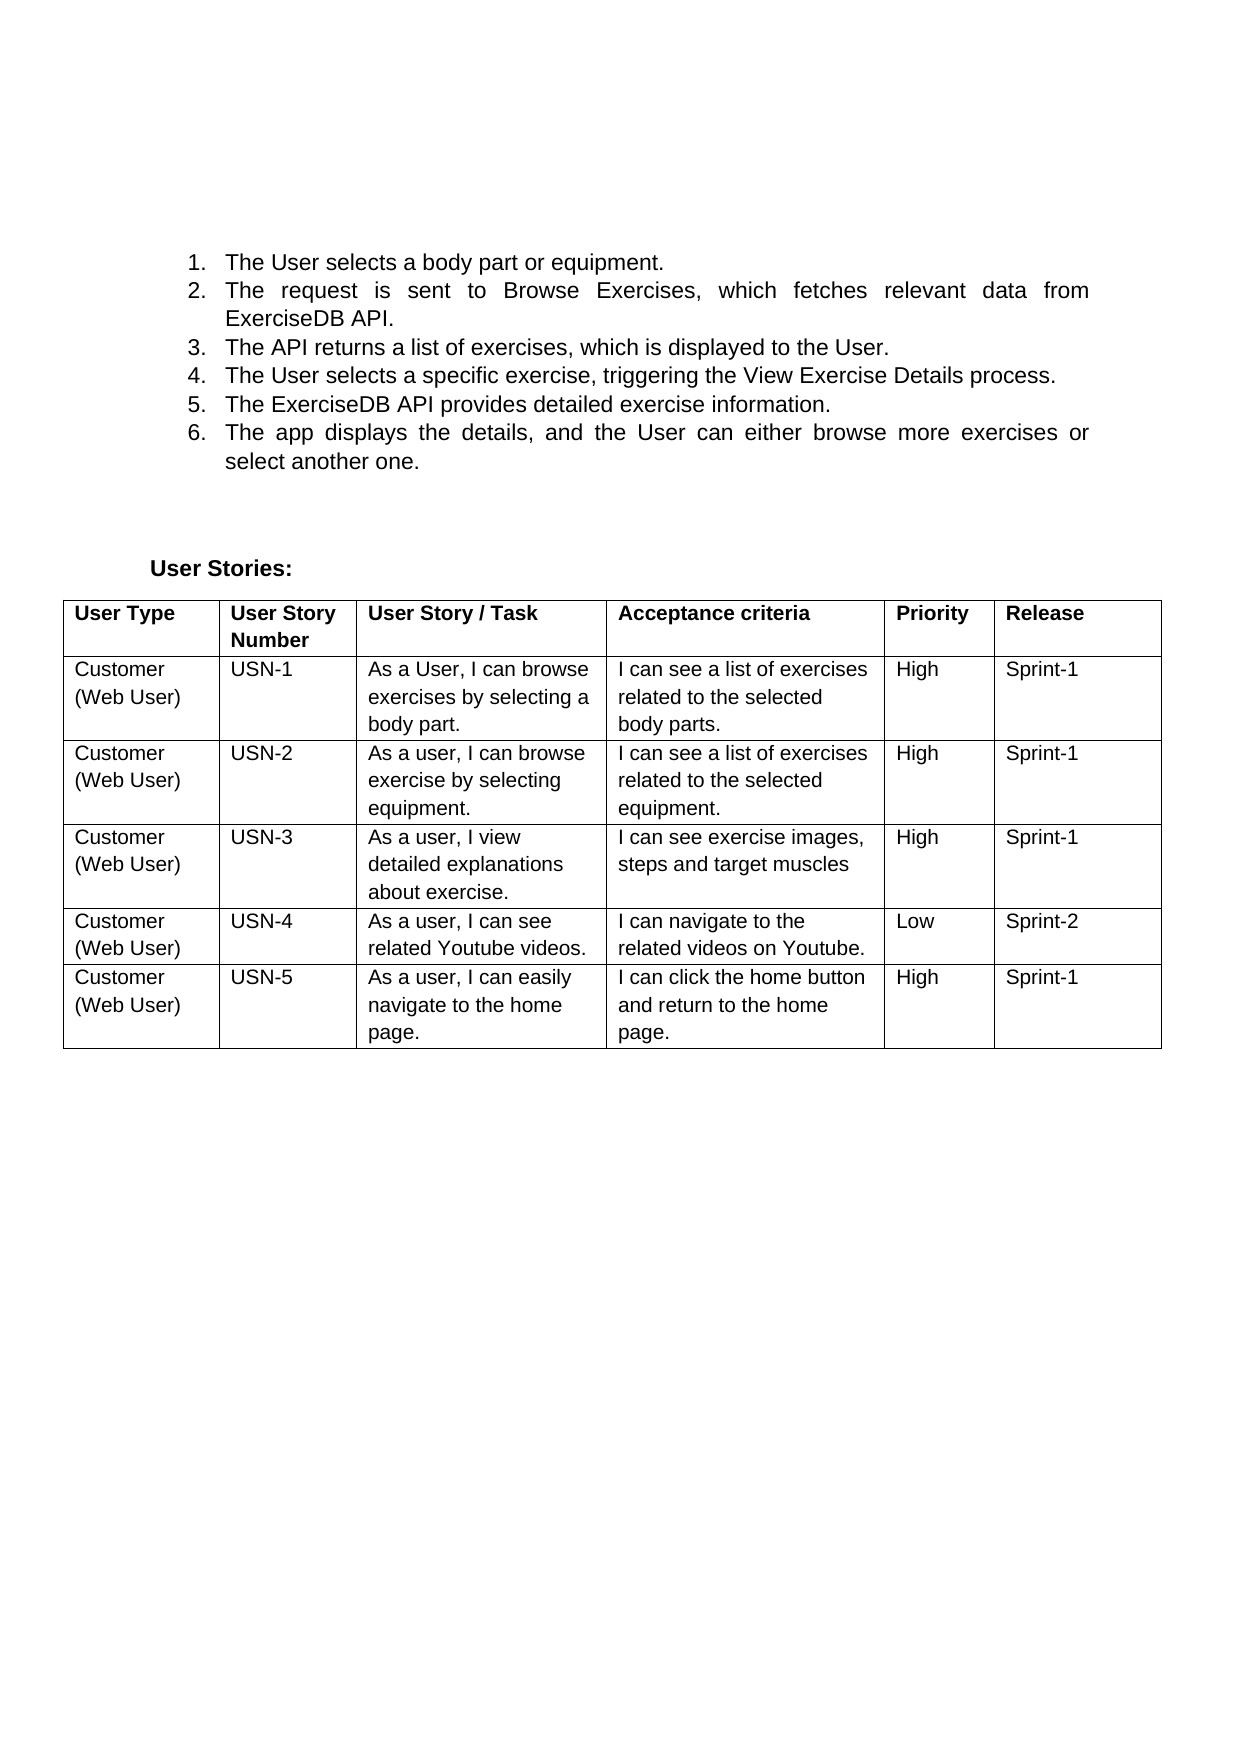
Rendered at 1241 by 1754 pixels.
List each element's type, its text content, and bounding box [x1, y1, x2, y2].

table_cell Customer (Web User) [64, 965, 219, 1048]
table_cell Sprint-1 [995, 657, 1161, 740]
table_header User Type [64, 601, 219, 656]
list The API returns a list of exercises, which is displayed to the User. [187, 334, 1090, 360]
table_cell Sprint-1 [995, 825, 1161, 907]
table_cell I can see a list of exercises related to the selected body parts. [607, 657, 884, 740]
table_cell As a user, I can easily navigate to the home page. [357, 965, 606, 1048]
table_cell High [885, 741, 994, 824]
table_cell USN-1 [220, 657, 356, 740]
table_cell Customer (Web User) [64, 741, 219, 824]
table_cell As a User, I can browse exercises by selecting a body part. [357, 657, 606, 740]
list The User selects a specific exercise, triggering the View Exercise Details process. [187, 362, 1090, 389]
table_cell High [885, 965, 994, 1048]
table_cell I can click the home button and return to the home page. [607, 965, 884, 1048]
table_header Priority [885, 601, 994, 656]
table_cell High [885, 825, 994, 907]
table_cell USN-5 [220, 965, 356, 1048]
list The ExerciseDB API provides detailed exercise information. [187, 391, 1090, 417]
table_cell Low [885, 909, 994, 964]
table_cell As a user, I can see related Youtube videos. [357, 909, 606, 964]
table_header Acceptance criteria [607, 601, 884, 656]
text User Stories: [150, 554, 1090, 581]
table_header User Story / Task [357, 601, 606, 656]
table_header User Story Number [220, 601, 356, 656]
list The User selects a body part or equipment. [187, 248, 1090, 275]
table_cell Sprint-1 [995, 965, 1161, 1048]
list The app displays the details, and the User can either browse more exercises or select another one. [187, 419, 1090, 474]
table_cell Customer (Web User) [64, 825, 219, 907]
table_cell Customer (Web User) [64, 657, 219, 740]
table_cell High [885, 657, 994, 740]
table_cell As a user, I view detailed explanations about exercise. [357, 825, 606, 907]
list The request is sent to Browse Exercises, which fetches relevant data from ExerciseDB API. [187, 277, 1090, 332]
table_cell Sprint-1 [995, 741, 1161, 824]
table_cell I can see a list of exercises related to the selected equipment. [607, 741, 884, 824]
table_cell I can navigate to the related videos on Youtube. [607, 909, 884, 964]
table_cell USN-2 [220, 741, 356, 824]
table_cell USN-3 [220, 825, 356, 907]
table_cell Sprint-2 [995, 909, 1161, 964]
table_cell I can see exercise images, steps and target muscles [607, 825, 884, 907]
table_cell As a user, I can browse exercise by selecting equipment. [357, 741, 606, 824]
table_cell USN-4 [220, 909, 356, 964]
table_header Release [995, 601, 1161, 656]
table_cell Customer (Web User) [64, 909, 219, 964]
